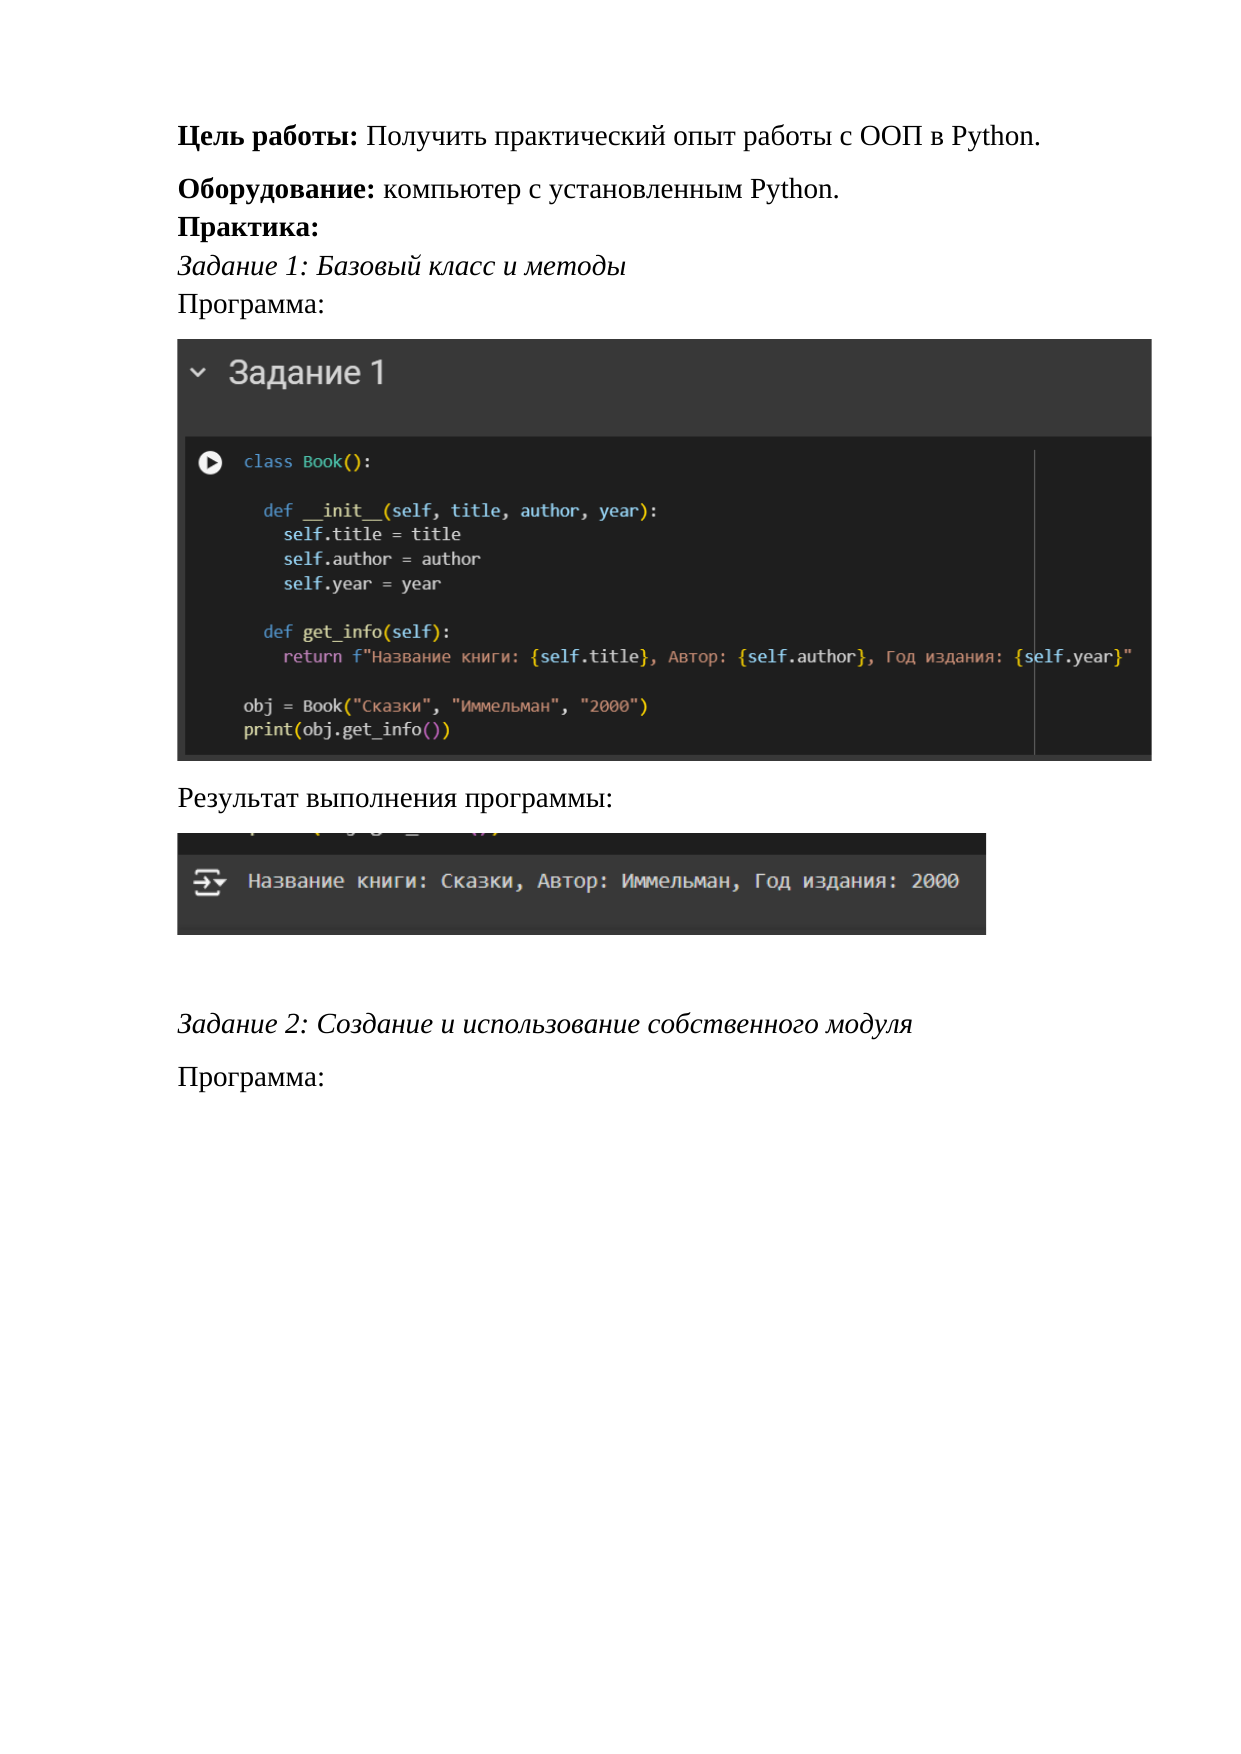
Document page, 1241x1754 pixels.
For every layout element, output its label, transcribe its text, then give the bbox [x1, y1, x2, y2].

text Программа: [177, 287, 1152, 320]
text Оборудование: компьютер с установленным Python. [177, 171, 1152, 204]
text Задание 2: Создание и использование собственного модуля [177, 1006, 1152, 1040]
text Задание 1: Базовый класс и методы [177, 248, 1152, 282]
picture [177, 339, 1152, 761]
picture [177, 833, 987, 935]
text Результат выполнения программы: [177, 780, 1152, 814]
text Практика: [177, 209, 1152, 243]
text Программа: [177, 1059, 1152, 1093]
text Цель работы: Получить практический опыт работы с ООП в Python. [177, 118, 1152, 152]
